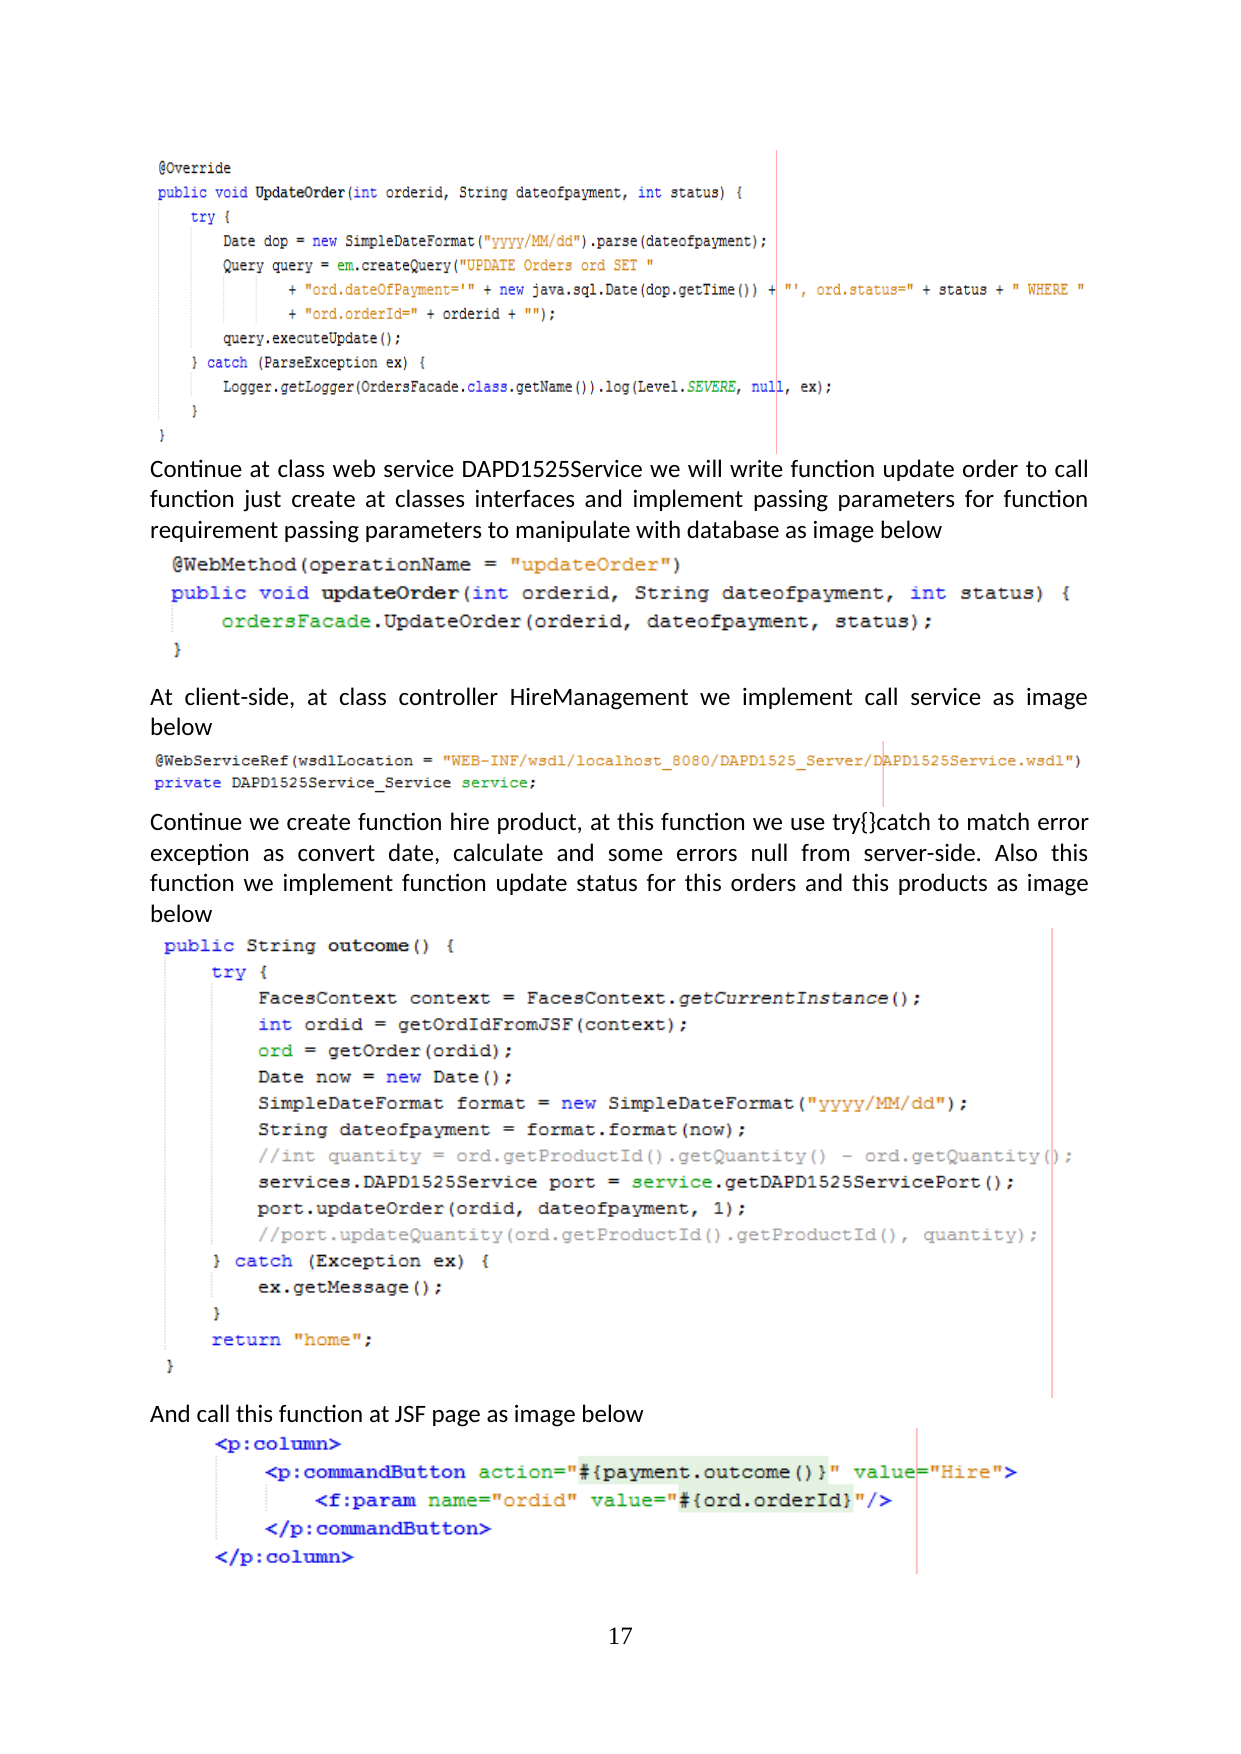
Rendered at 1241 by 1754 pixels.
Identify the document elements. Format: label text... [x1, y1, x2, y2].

text At client-side, at class controller HireManagement we implement call service as image below [150, 681, 1090, 741]
text Continue we create function hire product, at this function we use try{}catch to match error exception as convert date, calculate and some errors null from server-side. Also this function we implement function update status for this orders and this products as image below [150, 807, 1090, 928]
picture [150, 741, 1091, 807]
picture [156, 544, 1085, 681]
picture [150, 150, 1091, 454]
picture [150, 928, 1091, 1398]
text Continue at class web service DAPD1525Service we will write function update order to call function just create at classes interfaces and implement passing parameters for function requirement passing parameters to manipulate with database as image below [150, 454, 1090, 545]
picture [211, 1428, 1029, 1574]
text And call this function at JSF page as image below [150, 1398, 1090, 1428]
